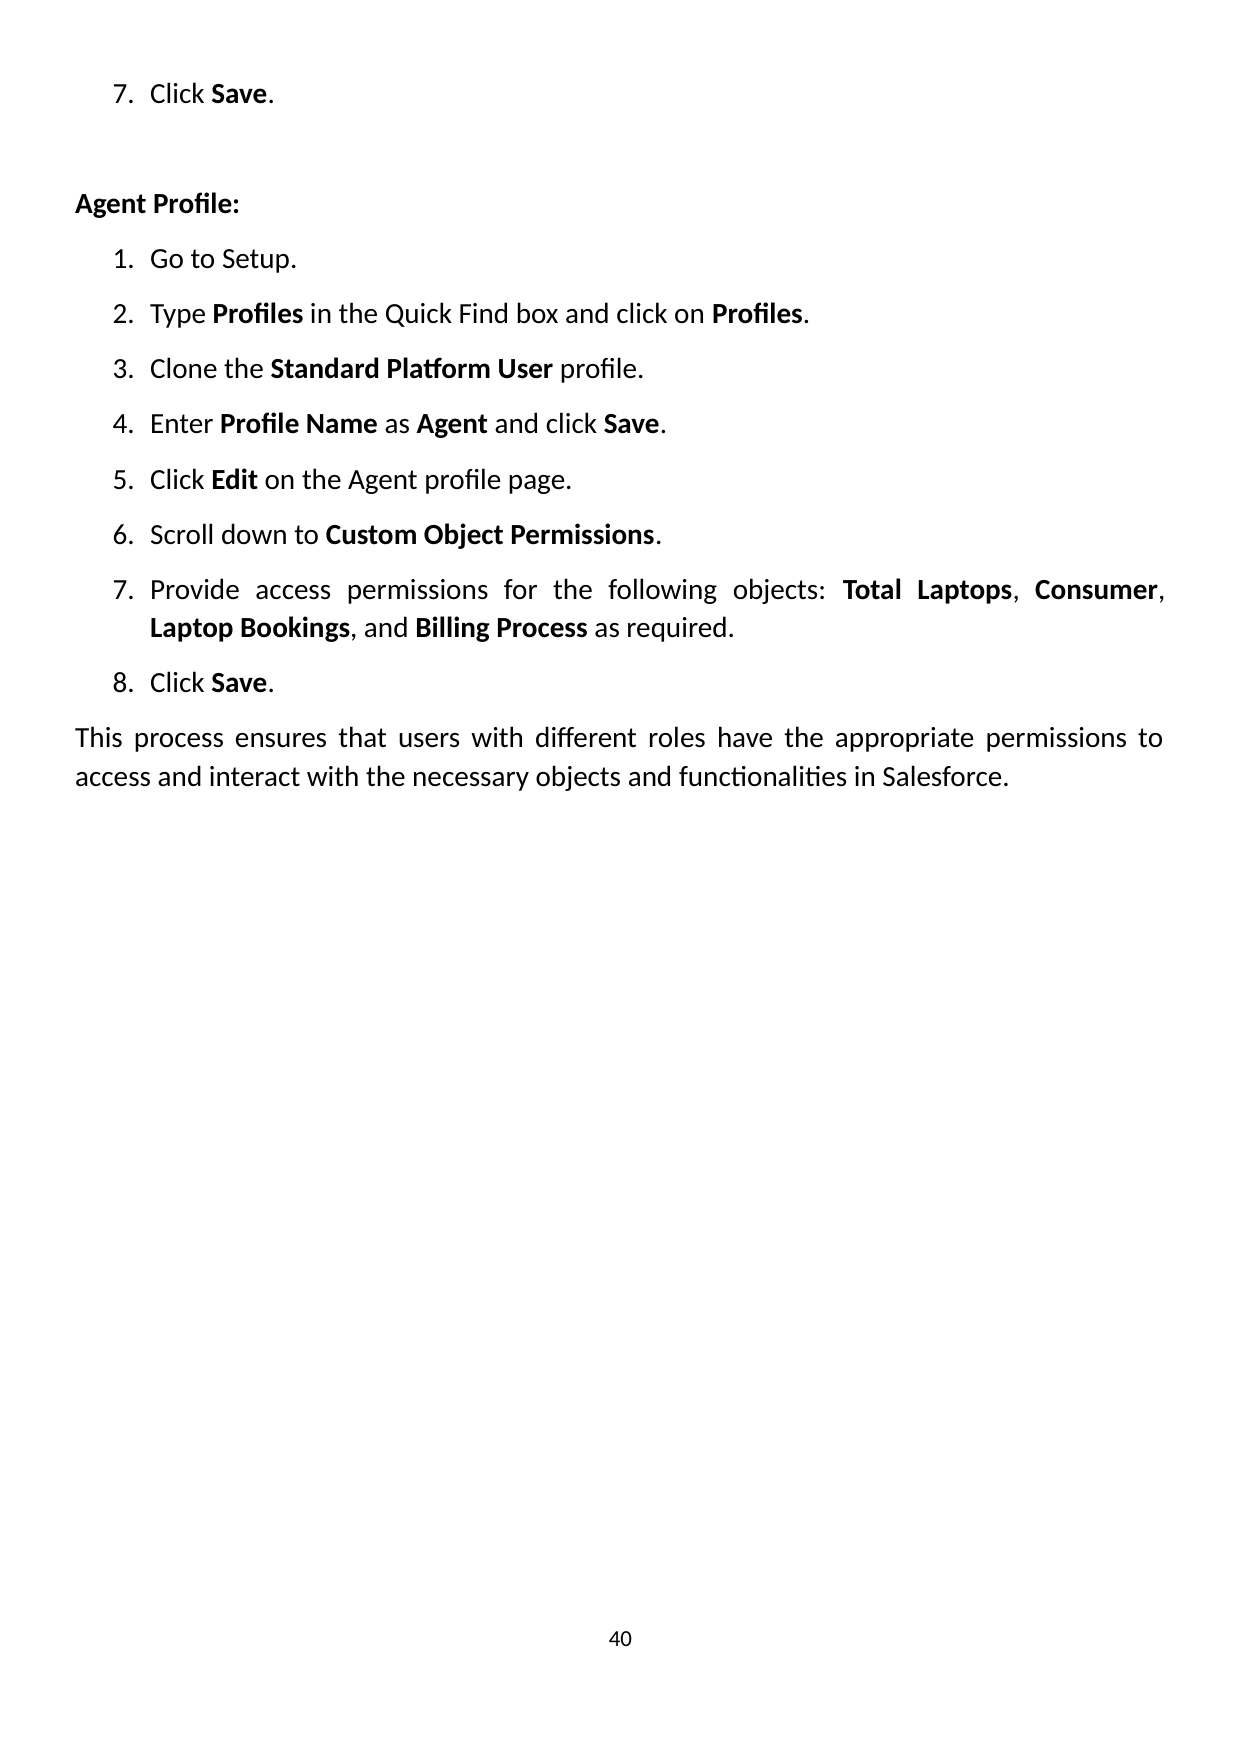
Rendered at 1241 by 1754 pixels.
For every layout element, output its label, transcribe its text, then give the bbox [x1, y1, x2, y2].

list Click Edit on the Agent profile page. [112, 461, 1165, 496]
list Scroll down to Custom Object Permissions. [112, 516, 1165, 551]
list Click Save. [112, 75, 1165, 111]
text Agent Profile: [75, 185, 1165, 221]
list Type Profiles in the Quick Find box and click on Profiles. [112, 295, 1165, 331]
list Click Save. [112, 664, 1165, 700]
list Clone the Standard Platform User profile. [112, 351, 1165, 386]
list Go to Setup. [112, 240, 1165, 276]
text This process ensures that users with different roles have the appropriate permissions to access and interact with the necessary objects and functionalities in Salesforce. [75, 719, 1165, 794]
list Enter Profile Name as Agent and click Save. [112, 406, 1165, 441]
list Provide access permissions for the following objects: Total Laptops, Consumer, Laptop Bookings, and Billing Process as required. [112, 571, 1165, 645]
